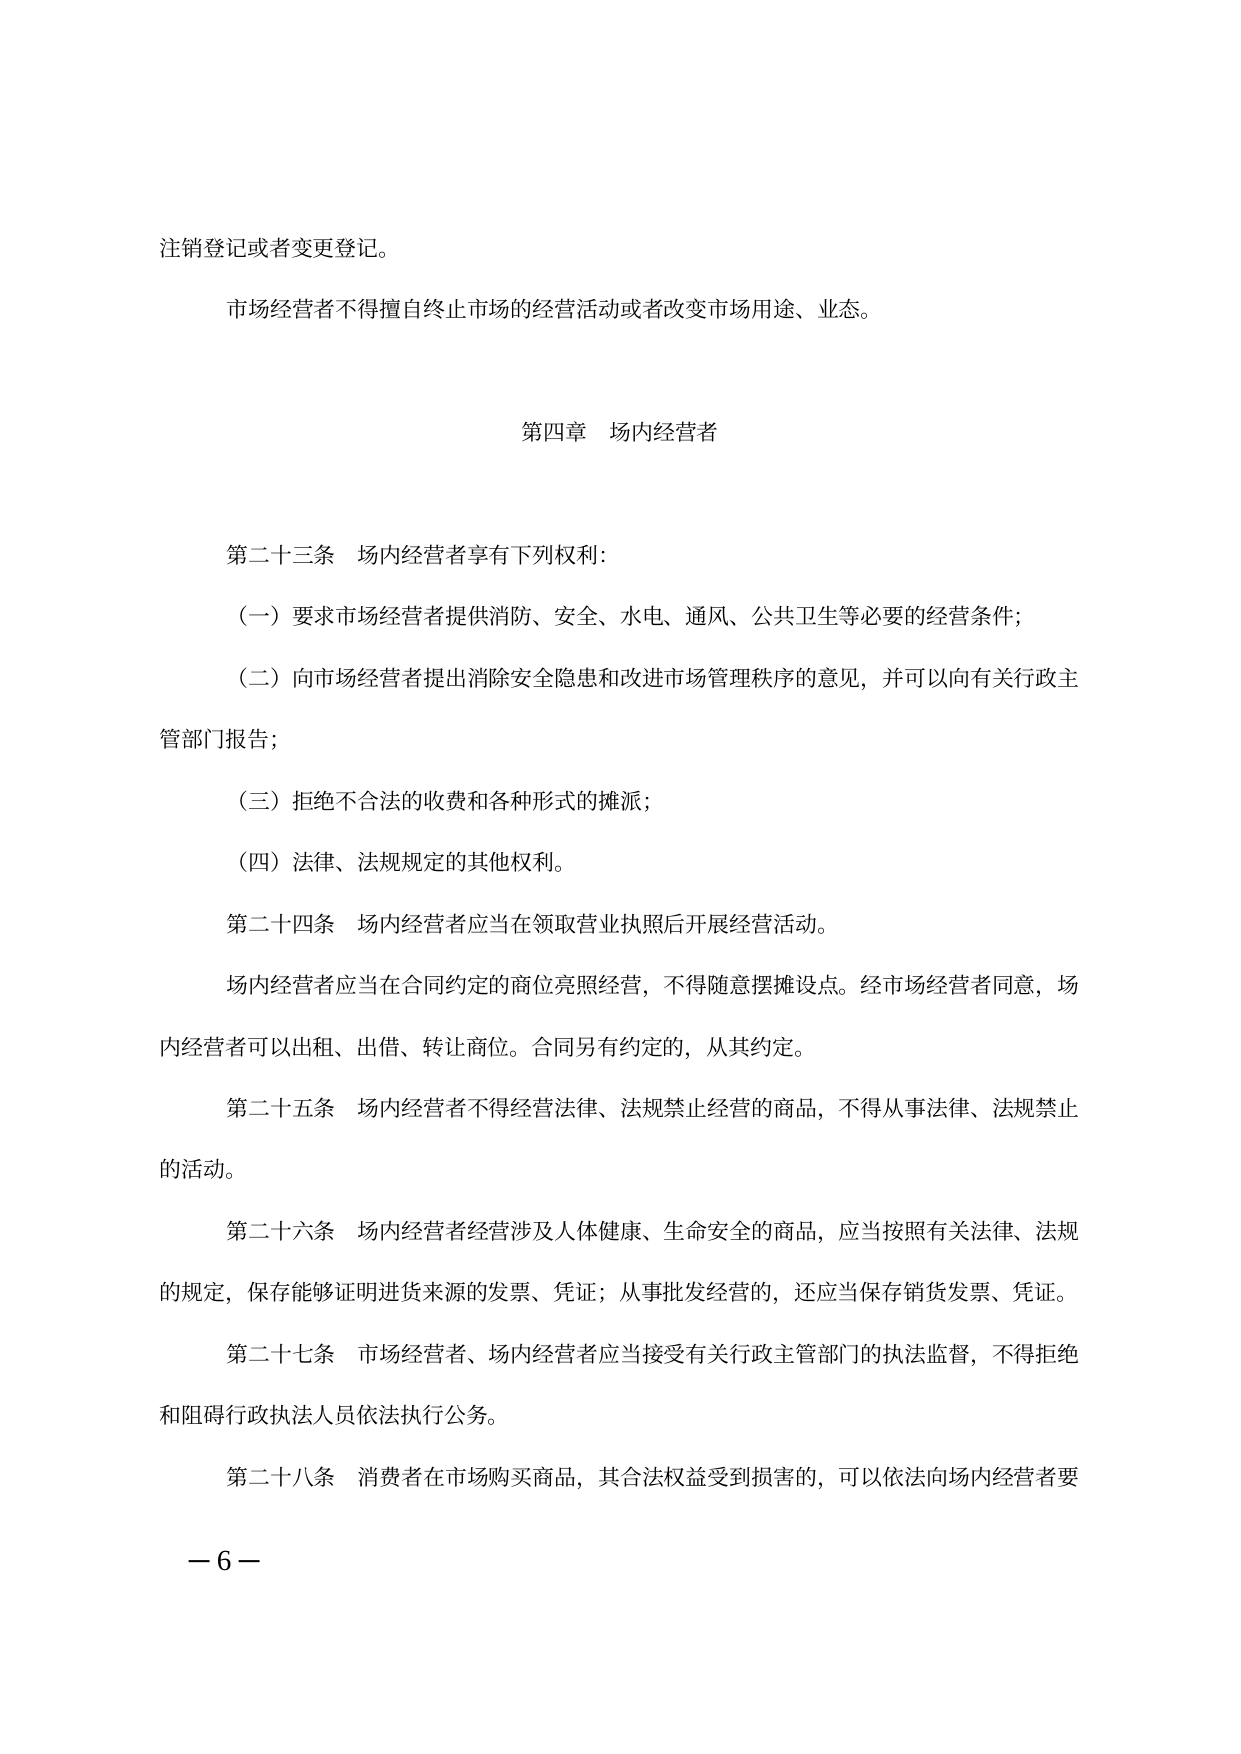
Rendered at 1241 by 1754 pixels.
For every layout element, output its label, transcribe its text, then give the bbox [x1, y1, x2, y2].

text 第二十六条 场内经营者经营涉及人体健康、生命安全的商品，应当按照有关法律、法规的规定，保存能够证明进货来源的发票、凭证；从事批发经营的，还应当保存销货发票、凭证。 [159, 1190, 1081, 1313]
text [159, 207, 1081, 268]
text 第二十四条 场内经营者应当在领取营业执照后开展经营活动。 [159, 883, 1081, 944]
text 第二十三条 场内经营者享有下列权利： [159, 514, 1081, 576]
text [159, 1436, 1081, 1497]
text 市场经营者不得擅自终止市场的经营活动或者改变市场用途、业态。 [159, 268, 1081, 330]
text 场内经营者应当在合同约定的商位亮照经营，不得随意摆摊设点。经市场经营者同意，场内经营者可以出租、出借、转让商位。合同另有约定的，从其约定。 [159, 944, 1081, 1067]
text 第二十五条 场内经营者不得经营法律、法规禁止经营的商品，不得从事法律、法规禁止的活动。 [159, 1067, 1081, 1190]
text 第二十七条 市场经营者、场内经营者应当接受有关行政主管部门的执法监督，不得拒绝和阻碍行政执法人员依法执行公务。 [159, 1313, 1081, 1436]
text （二）向市场经营者提出消除安全隐患和改进市场管理秩序的意见，并可以向有关行政主管部门报告； [159, 637, 1081, 760]
text （一）要求市场经营者提供消防、安全、水电、通风、公共卫生等必要的经营条件； [159, 576, 1081, 637]
text 第四章 场内经营者 [159, 391, 1081, 453]
text （四）法律、法规规定的其他权利。 [159, 821, 1081, 883]
text （三）拒绝不合法的收费和各种形式的摊派； [159, 760, 1081, 821]
